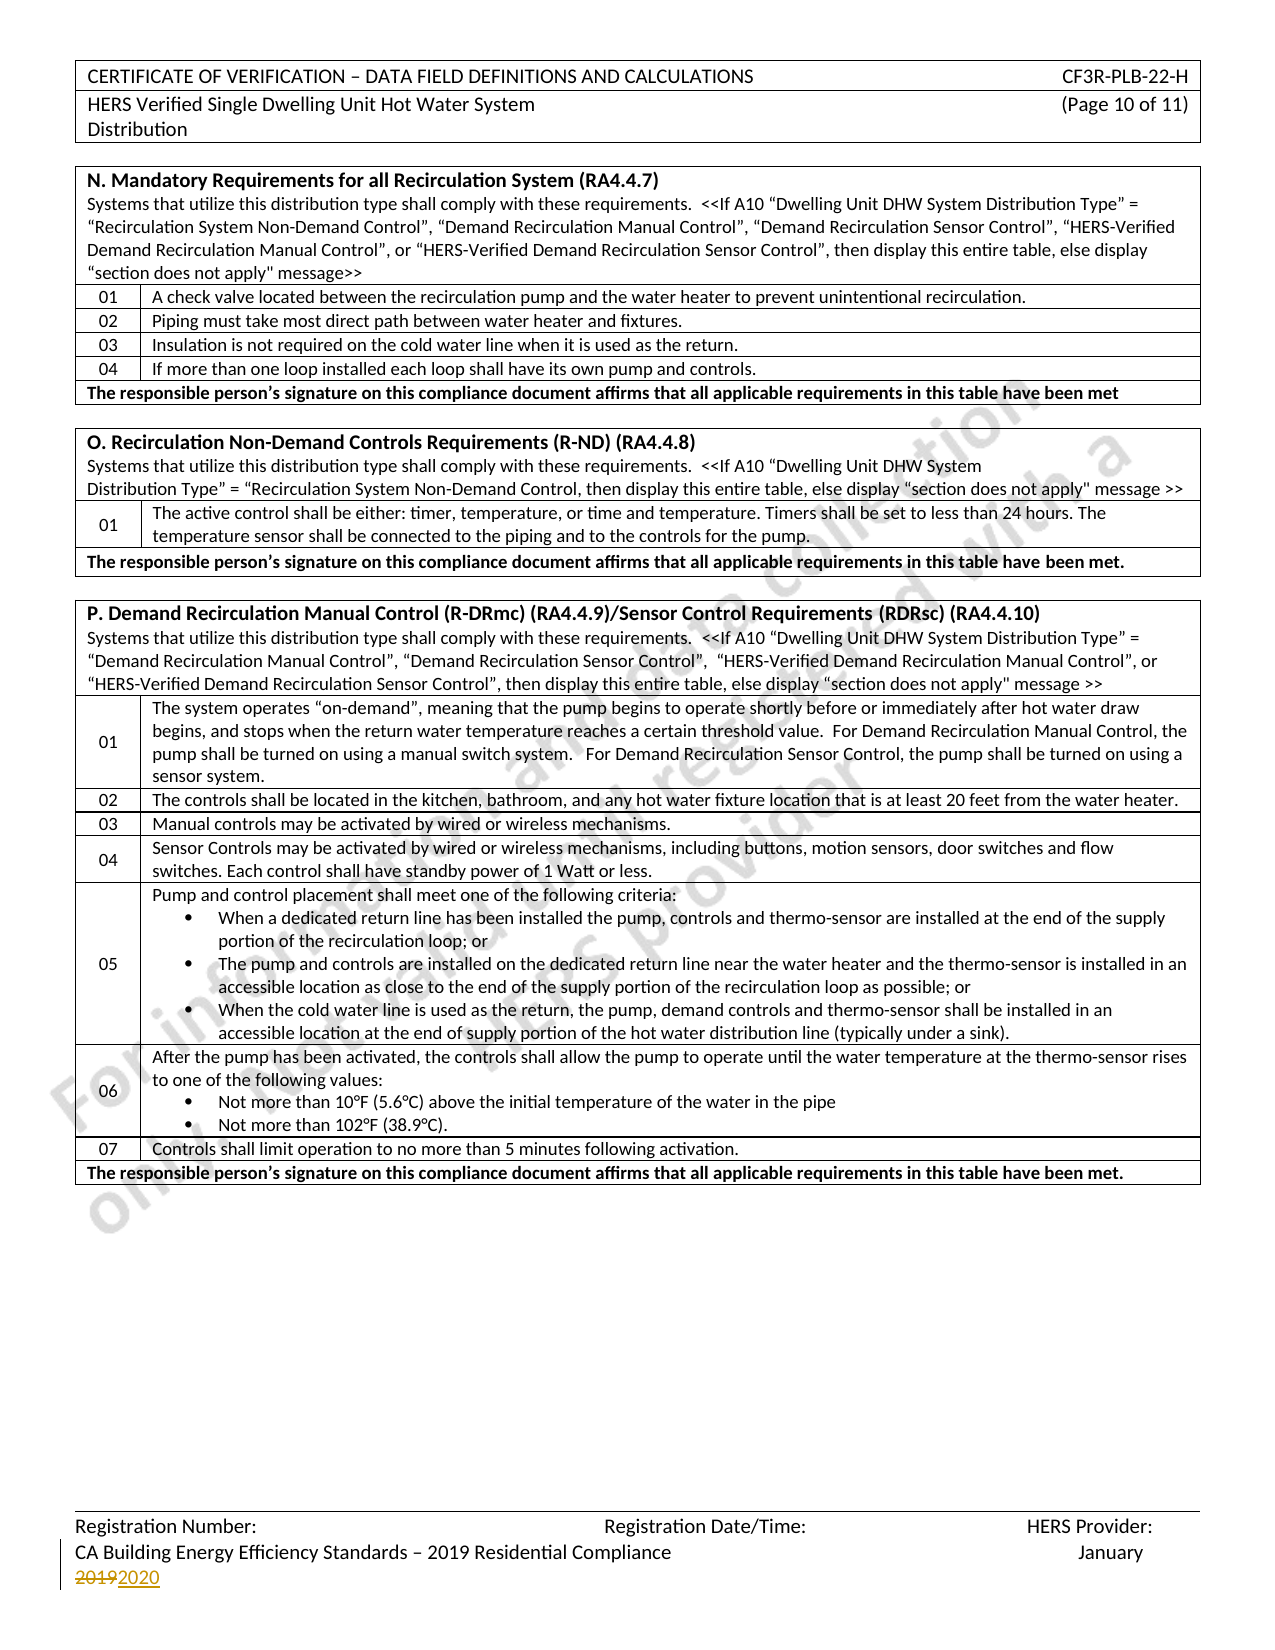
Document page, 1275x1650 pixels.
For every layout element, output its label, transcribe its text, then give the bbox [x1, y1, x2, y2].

table_cell 02 [76, 309, 140, 332]
table_cell The controls shall be located in the kitchen, bathroom, and any hot water fixture location that is at least 20 feet from the water heater. [141, 789, 1200, 811]
table_cell Pump and control placement shall meet one of the following criteria: When a dedicated return line has been installed the pump, controls and thermo-sensor are installed at the end of the supply portion of the recirculation loop; or The pump and controls are installed on the dedicated return line near the water heater and the thermo-sensor is installed in an accessible location as close to the end of the supply portion of the recirculation loop as possible; or When the cold water line is used as the return, the pump, demand controls and thermo-sensor shall be installed in an accessible location at the end of supply portion of the hot water distribution line (typically under a sink). [141, 883, 1200, 1044]
table_cell The system operates “on-demand”, meaning that the pump begins to operate shortly before or immediately after hot water draw begins, and stops when the return water temperature reaches a certain threshold value. For Demand Recirculation Manual Control, the pump shall be turned on using a manual switch system. For Demand Recirculation Sensor Control, the pump shall be turned on using a sensor system. [141, 696, 1200, 787]
table_cell 01 [76, 285, 140, 308]
table_cell 04 [76, 836, 140, 882]
table_cell 03 [76, 333, 140, 356]
table_cell 03 [76, 813, 140, 835]
table_cell The active control shall be either: timer, temperature, or time and temperature. Timers shall be set to less than 24 hours. The temperature sensor shall be connected to the piping and to the controls for the pump. [142, 501, 1200, 547]
table_cell Piping must take most direct path between water heater and fixtures. [141, 309, 1200, 332]
table_cell 07 [76, 1138, 140, 1160]
table_header O. Recirculation Non-Demand Controls Requirements (R-ND) (RA4.4.8) Systems that utilize this distribution type shall comply with these requirements. <<If A10 “Dwelling Unit DHW System Distribution Type” = “Recirculation System Non-Demand Control, then display this entire table, else display “section does not apply" message >> [76, 429, 1200, 500]
table_cell After the pump has been activated, the controls shall allow the pump to operate until the water temperature at the thermo-sensor rises to one of the following values: Not more than 10°F (5.6°C) above the initial temperature of the water in the pipe Not more than 102°F (38.9°C). [141, 1045, 1200, 1136]
table_cell 01 [76, 501, 141, 547]
table_header N. Mandatory Requirements for all Recirculation System (RA4.4.7) Systems that utilize this distribution type shall comply with these requirements. <<If A10 “Dwelling Unit DHW System Distribution Type” = “Recirculation System Non-Demand Control”, “Demand Recirculation Manual Control”, “Demand Recirculation Sensor Control”, “HERS-Verified Demand Recirculation Manual Control”, or “HERS-Verified Demand Recirculation Sensor Control”, then display this entire table, else display “section does not apply" message>> [76, 167, 1200, 284]
table_cell 06 [76, 1045, 140, 1136]
table_cell 05 [76, 883, 140, 1044]
table_header P. Demand Recirculation Manual Control (R-DRmc) (RA4.4.9)/Sensor Control Requirements (RDRsc) (RA4.4.10) Systems that utilize this distribution type shall comply with these requirements. <<If A10 “Dwelling Unit DHW System Distribution Type” = “Demand Recirculation Manual Control”, “Demand Recirculation Sensor Control”, “HERS-Verified Demand Recirculation Manual Control”, or “HERS-Verified Demand Recirculation Sensor Control”, then display this entire table, else display “section does not apply" message >> [76, 601, 1200, 695]
table_cell If more than one loop installed each loop shall have its own pump and controls. [141, 357, 1200, 380]
table_cell Sensor Controls may be activated by wired or wireless mechanisms, including buttons, motion sensors, door switches and flow switches. Each control shall have standby power of 1 Watt or less. [141, 836, 1200, 882]
table_cell 04 [76, 357, 140, 380]
table_cell A check valve located between the recirculation pump and the water heater to prevent unintentional recirculation. [141, 285, 1200, 308]
table_cell Insulation is not required on the cold water line when it is used as the return. [141, 333, 1200, 356]
table_cell Controls shall limit operation to no more than 5 minutes following activation. [141, 1138, 1200, 1160]
table_cell The responsible person’s signature on this compliance document affirms that all applicable requirements in this table have been met [76, 381, 1200, 404]
table_cell 01 [76, 696, 140, 787]
table_cell 02 [76, 789, 140, 811]
table_cell Manual controls may be activated by wired or wireless mechanisms. [141, 813, 1200, 835]
table_cell The responsible person’s signature on this compliance document affirms that all applicable requirements in this table have been met. [76, 1161, 1200, 1184]
table_cell The responsible person’s signature on this compliance document affirms that all applicable requirements in this table have been met. [76, 548, 1200, 576]
